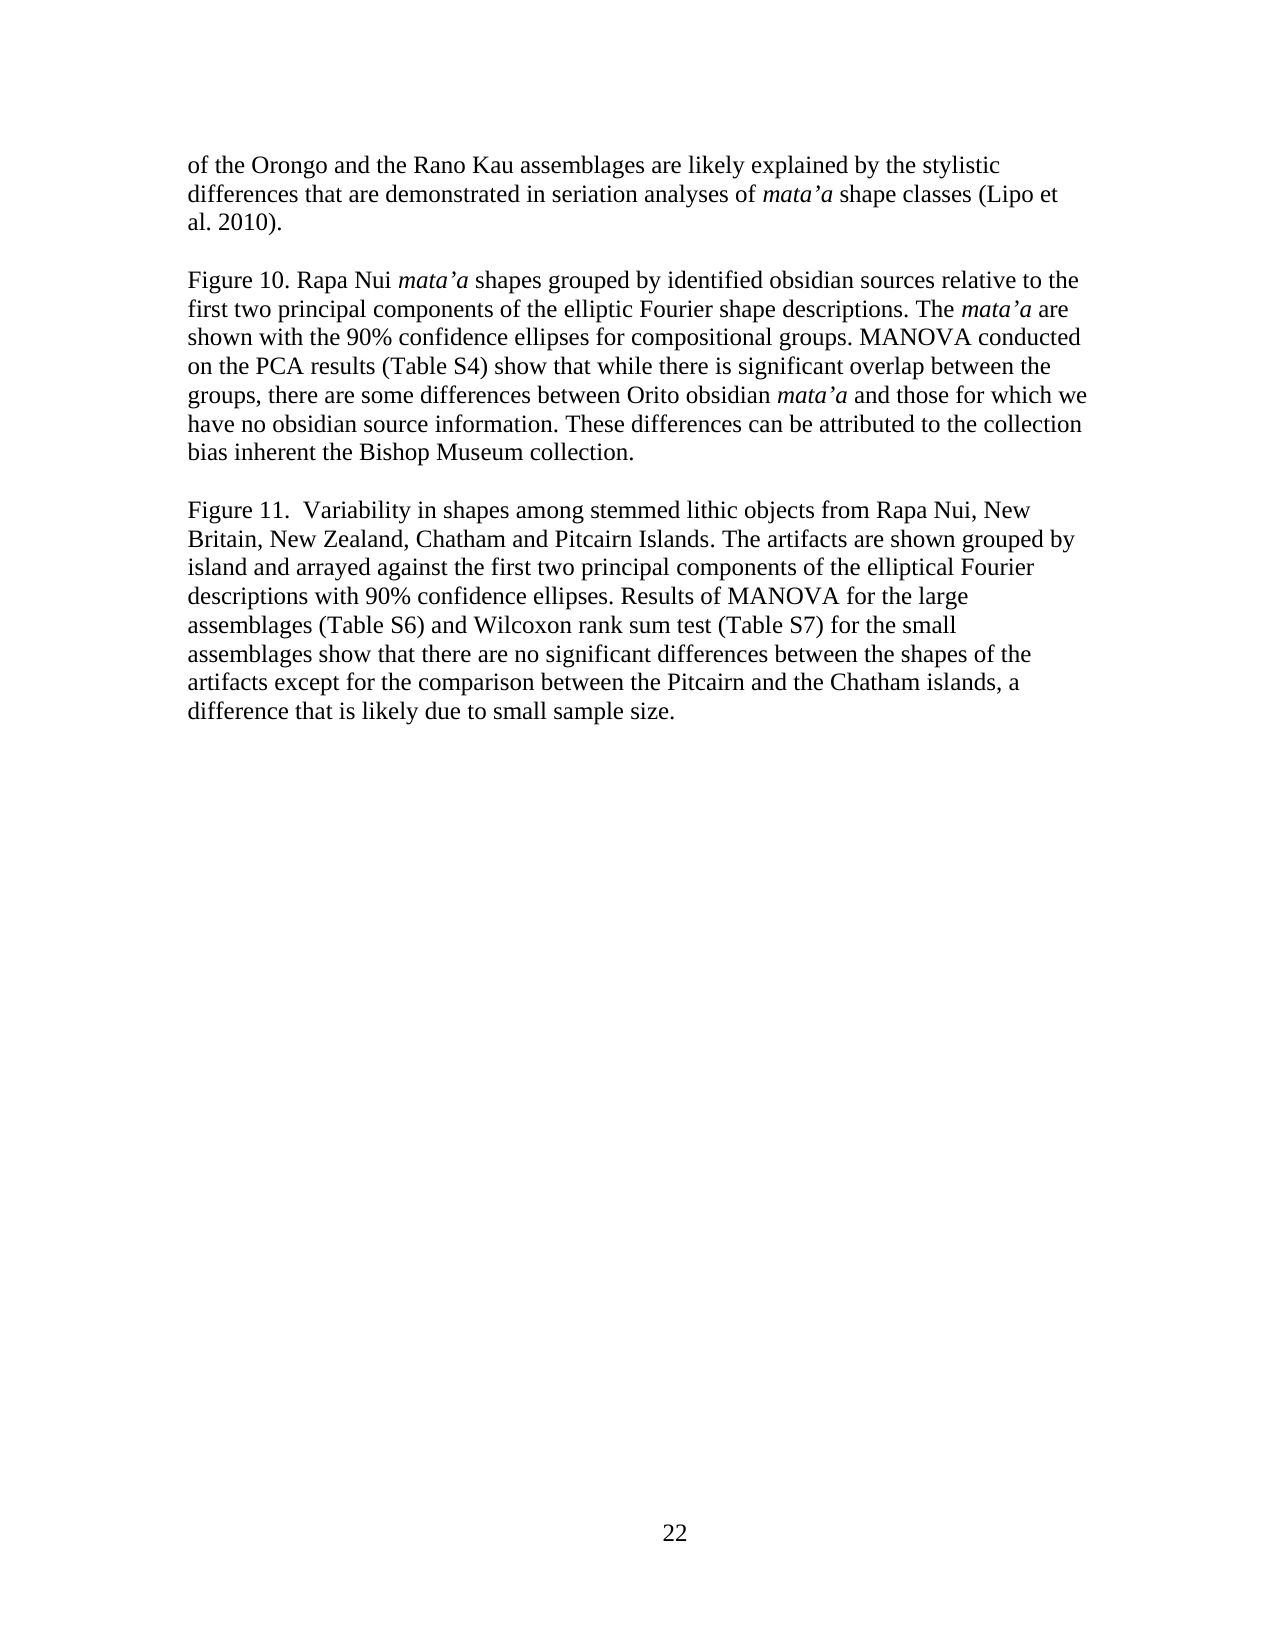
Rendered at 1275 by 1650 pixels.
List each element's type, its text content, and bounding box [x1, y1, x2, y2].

text Figure 11. Variability in shapes among stemmed lithic objects from Rapa Nui, New Britain, New Zealand, Chatham and Pitcairn Islands. The artifacts are shown grouped by island and arrayed against the first two principal components of the elliptical Fourier descriptions with 90% confidence ellipses. Results of MANOVA for the large assemblages (Table S6) and Wilcoxon rank sum test (Table S7) for the small assemblages show that there are no significant differences between the shapes of the artifacts except for the comparison between the Pitcairn and the Chatham islands, a difference that is likely due to small sample size. [187, 495, 1087, 725]
text Figure 10. Rapa Nui mata’a shapes grouped by identified obsidian sources relative to the first two principal components of the elliptic Fourier shape descriptions. The mata’a are shown with the 90% confidence ellipses for compositional groups. MANOVA conducted on the PCA results (Table S4) show that while there is significant overlap between the groups, there are some differences between Orito obsidian mata’a and those for which we have no obsidian source information. These differences can be attributed to the collection bias inherent the Bishop Museum collection. [187, 265, 1087, 466]
